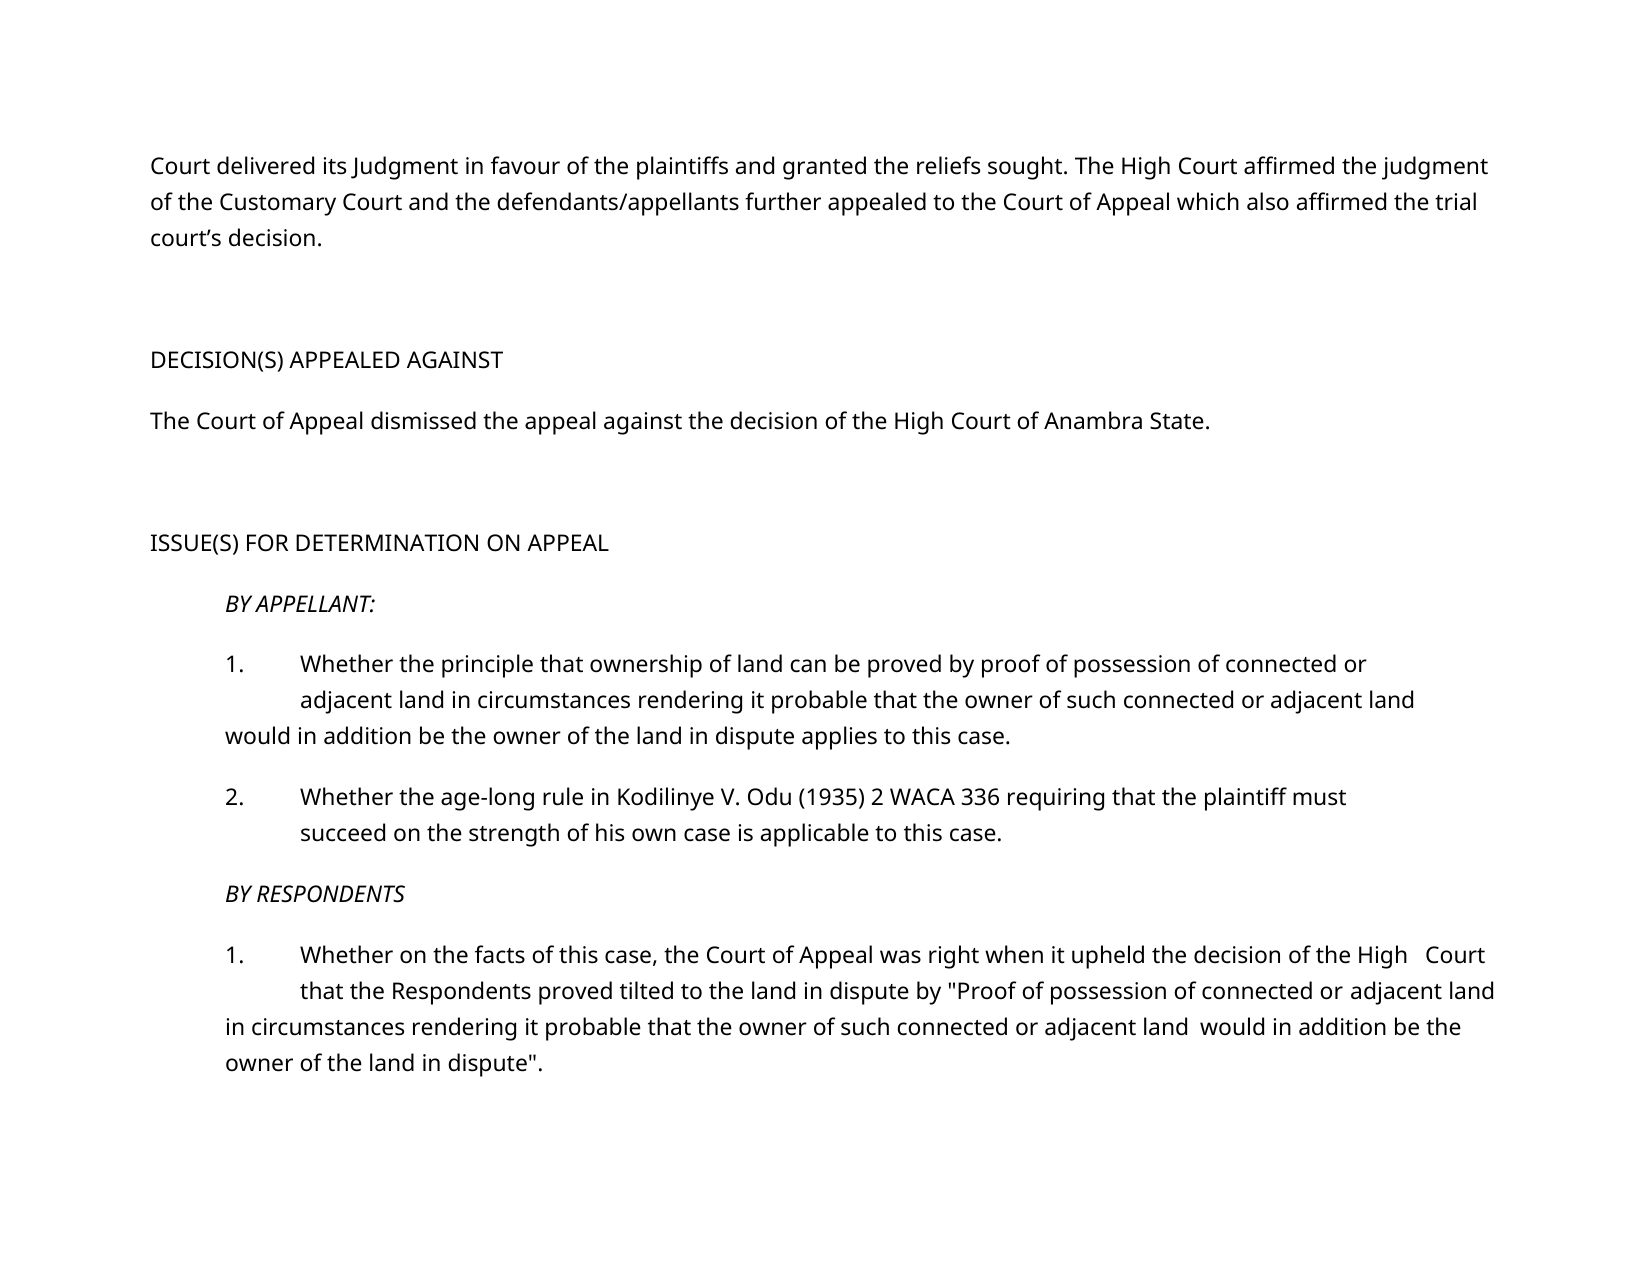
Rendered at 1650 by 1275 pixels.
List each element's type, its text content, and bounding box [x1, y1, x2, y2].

text DECISION(S) APPEALED AGAINST [150, 344, 1500, 375]
text 1. Whether on the facts of this case, the Court of Appeal was right when it upheld the decision of the High Court that the Respondents proved tilted to the land in dispute by "Proof of possession of connected or adjacent land in circumstances rendering it probable that the owner of such connected or adjacent land would in addition be the owner of the land in dispute". [225, 939, 1500, 1078]
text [150, 150, 1500, 253]
text The Court of Appeal dismissed the appeal against the decision of the High Court of Anambra State. [150, 405, 1500, 436]
text BY RESPONDENTS [225, 878, 1500, 909]
text 2. Whether the age-long rule in Kodilinye V. Odu (1935) 2 WACA 336 requiring that the plaintiff must succeed on the strength of his own case is applicable to this case. [225, 781, 1500, 848]
text ISSUE(S) FOR DETERMINATION ON APPEAL [150, 527, 1500, 558]
text 1. Whether the principle that ownership of land can be proved by proof of possession of connected or adjacent land in circumstances rendering it probable that the owner of such connected or adjacent land would in addition be the owner of the land in dispute applies to this case. [150, 648, 1500, 752]
text BY APPELLANT: [225, 587, 1500, 619]
